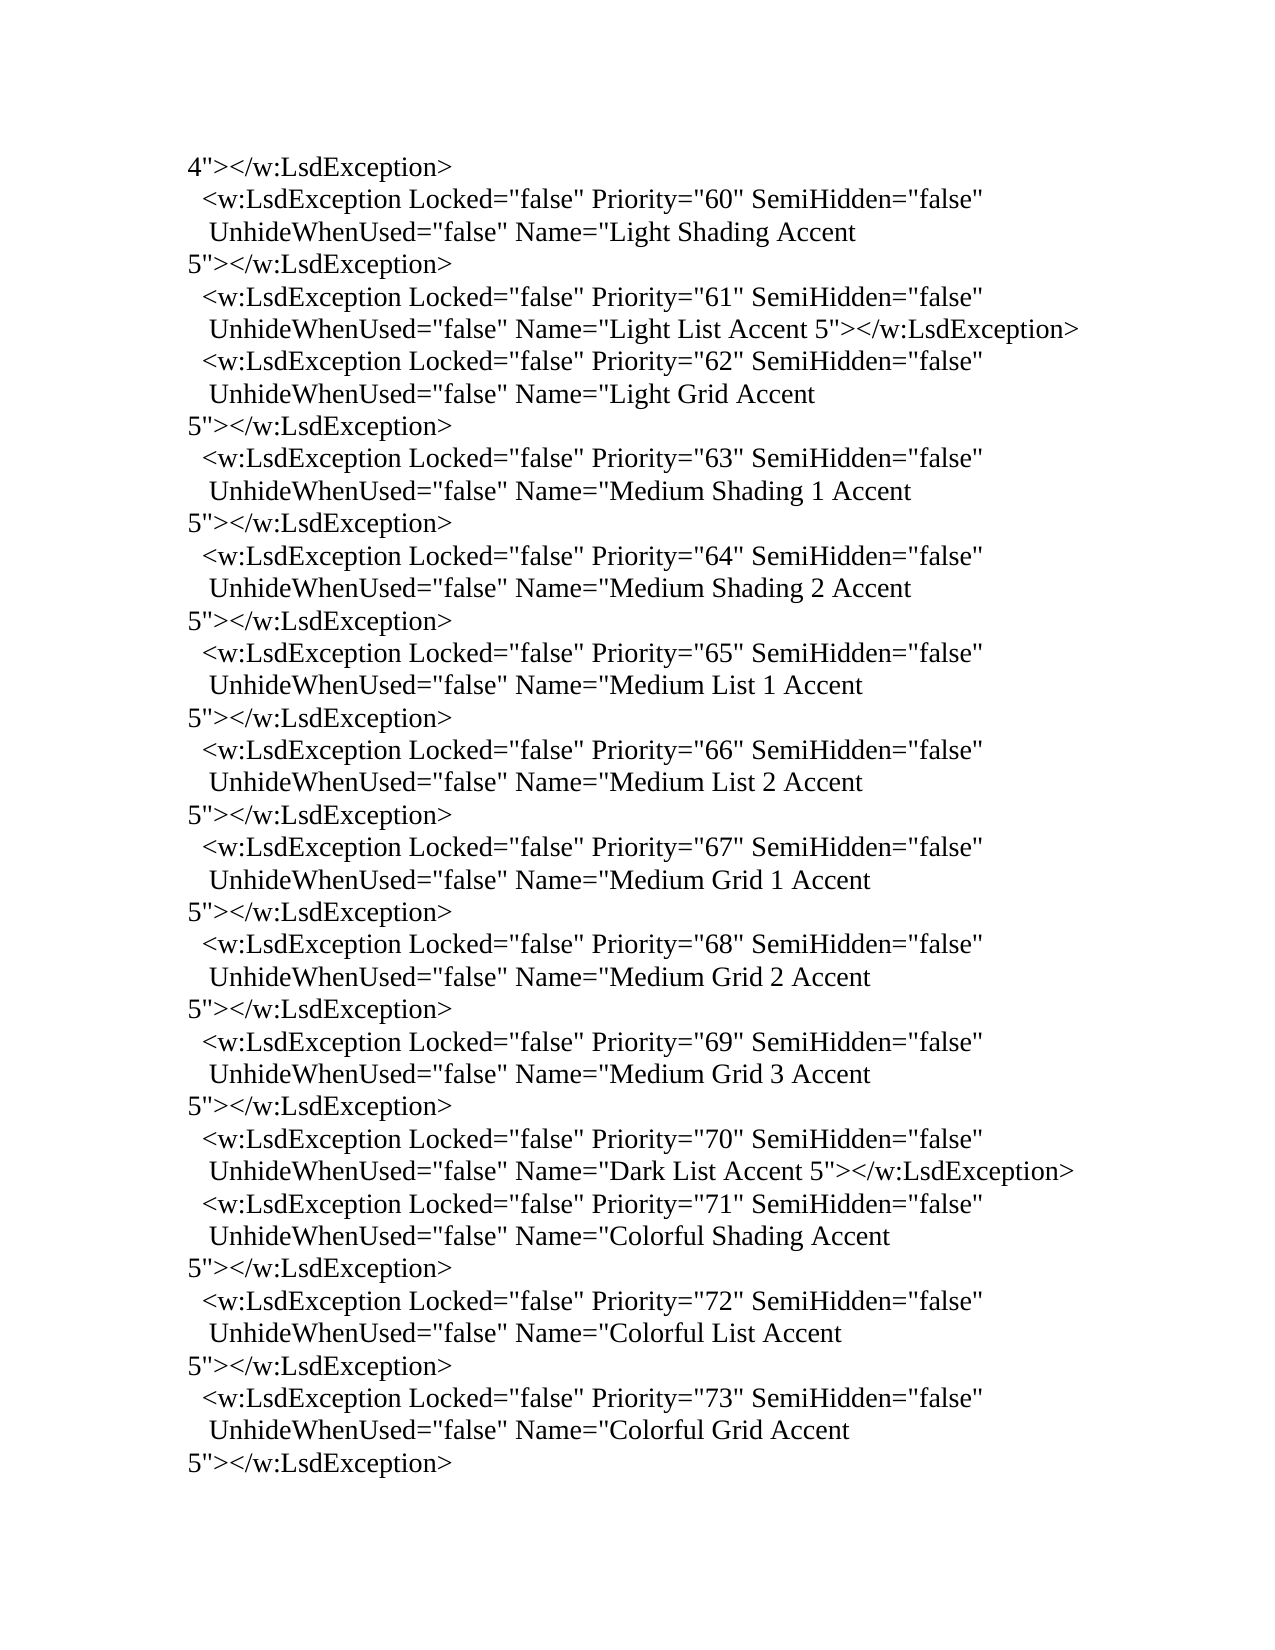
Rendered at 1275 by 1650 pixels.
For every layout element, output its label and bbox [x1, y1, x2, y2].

text [187, 150, 1087, 1478]
